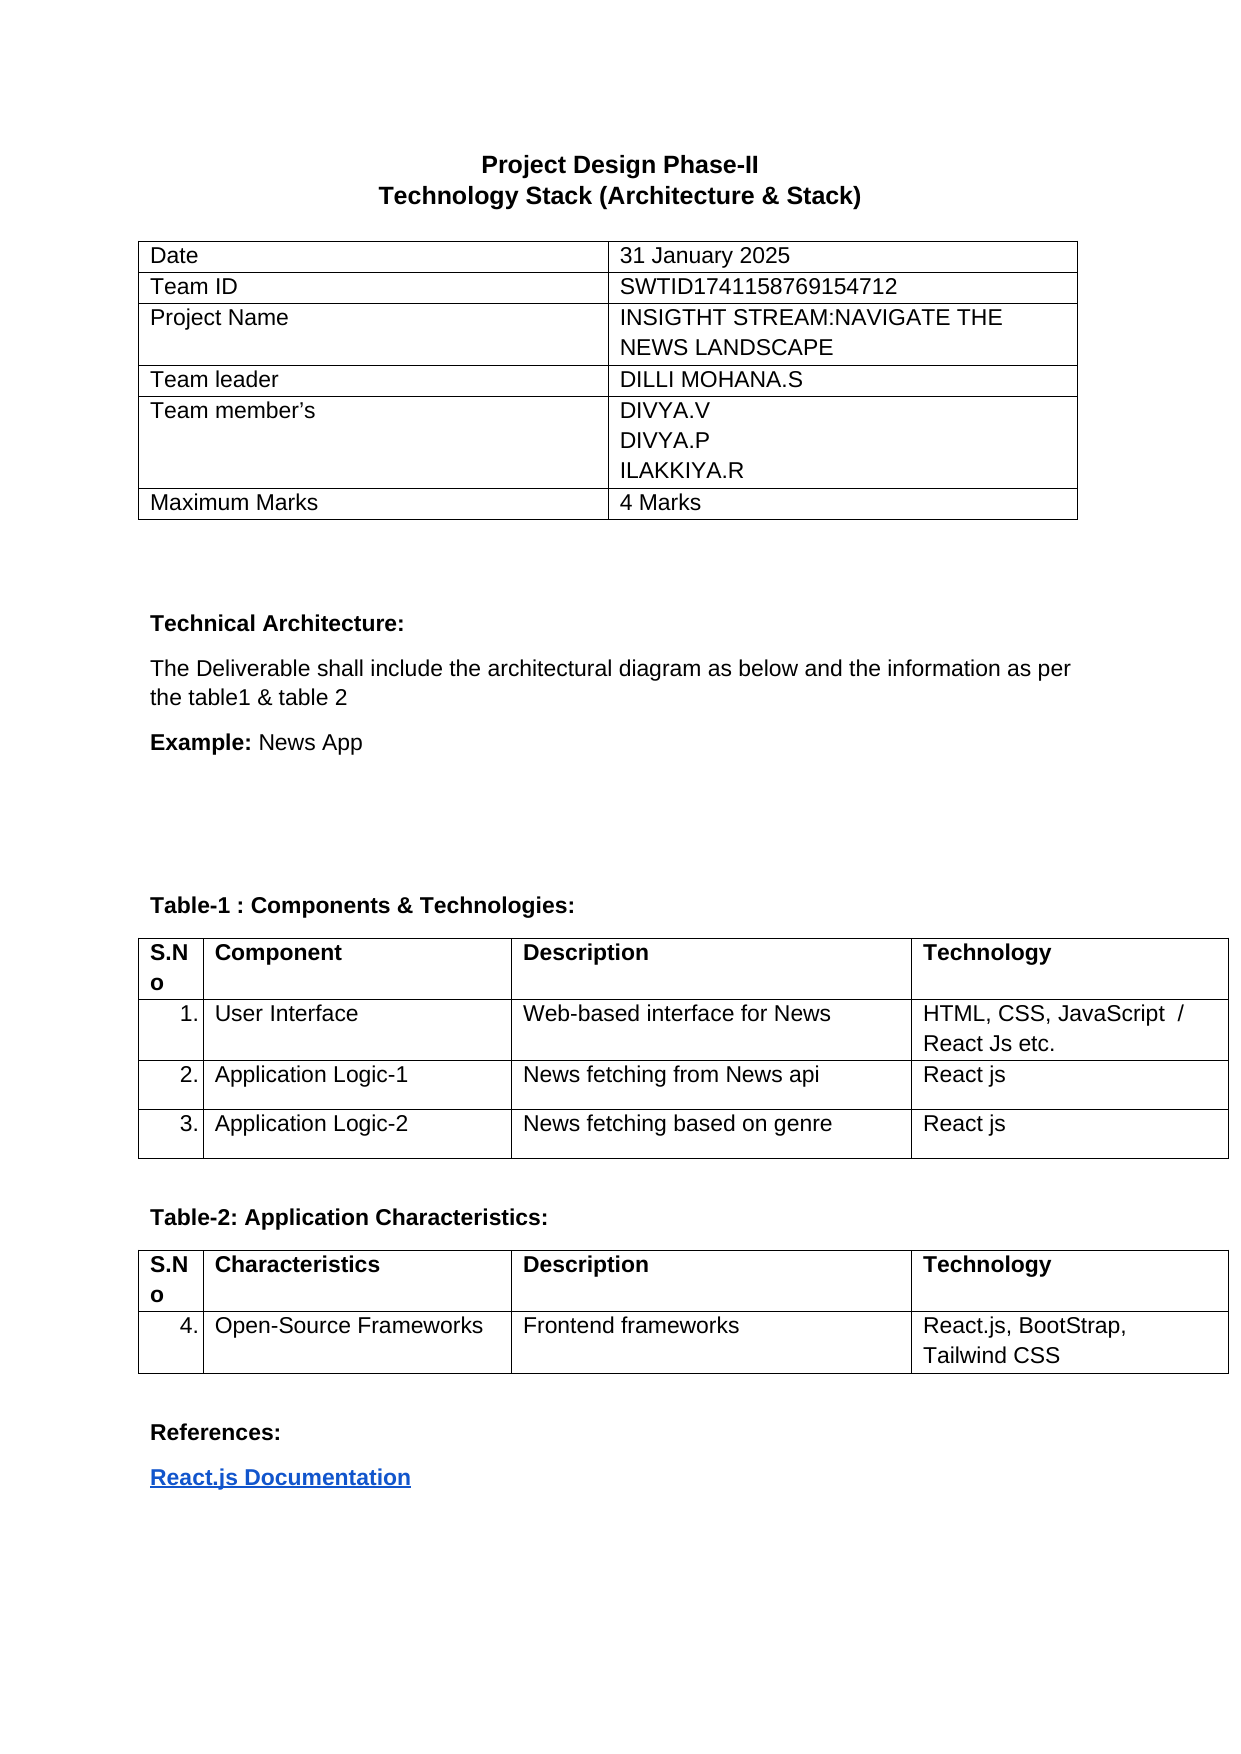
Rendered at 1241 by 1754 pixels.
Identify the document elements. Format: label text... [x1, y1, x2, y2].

table_cell Project Name [139, 304, 608, 364]
table_cell React.js, BootStrap, Tailwind CSS [912, 1312, 1228, 1372]
text React.js Documentation [150, 1464, 1090, 1490]
table_cell Frontend frameworks [512, 1312, 911, 1372]
table_cell Team member’s [139, 397, 608, 487]
table_cell DILLI MOHANA.S [609, 366, 1077, 396]
table_cell Team ID [139, 273, 608, 303]
table_header Description [512, 1251, 911, 1311]
text Example: News App [150, 728, 1090, 755]
text Table-2: Application Characteristics: [150, 1204, 1090, 1231]
table_cell News fetching based on genre [512, 1110, 911, 1158]
table_cell 4 Marks [609, 489, 1077, 519]
table_header Technology [912, 1251, 1228, 1311]
table_cell HTML, CSS, JavaScript / React Js etc. [912, 1000, 1228, 1060]
table_cell [139, 1110, 203, 1158]
table_header Description [512, 939, 911, 999]
table_header Technology [912, 939, 1228, 999]
text Project Design Phase-II [150, 150, 1090, 179]
text Technology Stack (Architecture & Stack) [150, 181, 1090, 210]
table_cell React js [912, 1061, 1228, 1109]
table_header S.No [139, 939, 203, 999]
table_cell Maximum Marks [139, 489, 608, 519]
table_cell News fetching from News api [512, 1061, 911, 1109]
table_header S.No [139, 1251, 203, 1311]
table_cell React js [912, 1110, 1228, 1158]
table_cell Application Logic-2 [204, 1110, 511, 1158]
table_cell Web-based interface for News [512, 1000, 911, 1060]
table_header Component [204, 939, 511, 999]
text References: [150, 1418, 1090, 1445]
table_header Date [139, 242, 608, 272]
table_header 31 January 2025 [609, 242, 1077, 272]
table_cell [139, 1312, 203, 1372]
table_cell DIVYA.V DIVYA.P ILAKKIYA.R [609, 397, 1077, 487]
table_cell Open-Source Frameworks [204, 1312, 511, 1372]
table_cell User Interface [204, 1000, 511, 1060]
table_header Characteristics [204, 1251, 511, 1311]
text Table-1 : Components & Technologies: [150, 892, 1090, 919]
text The Deliverable shall include the architectural diagram as below and the information as per the table1 & table 2 [150, 655, 1090, 710]
table_cell Team leader [139, 366, 608, 396]
table_cell Application Logic-1 [204, 1061, 511, 1109]
table_cell [139, 1061, 203, 1109]
text Technical Architecture: [150, 610, 1090, 636]
table_cell [139, 1000, 203, 1060]
table_cell INSIGTHT STREAM:NAVIGATE THE NEWS LANDSCAPE [609, 304, 1077, 364]
table_cell SWTID1741158769154712 [609, 273, 1077, 303]
